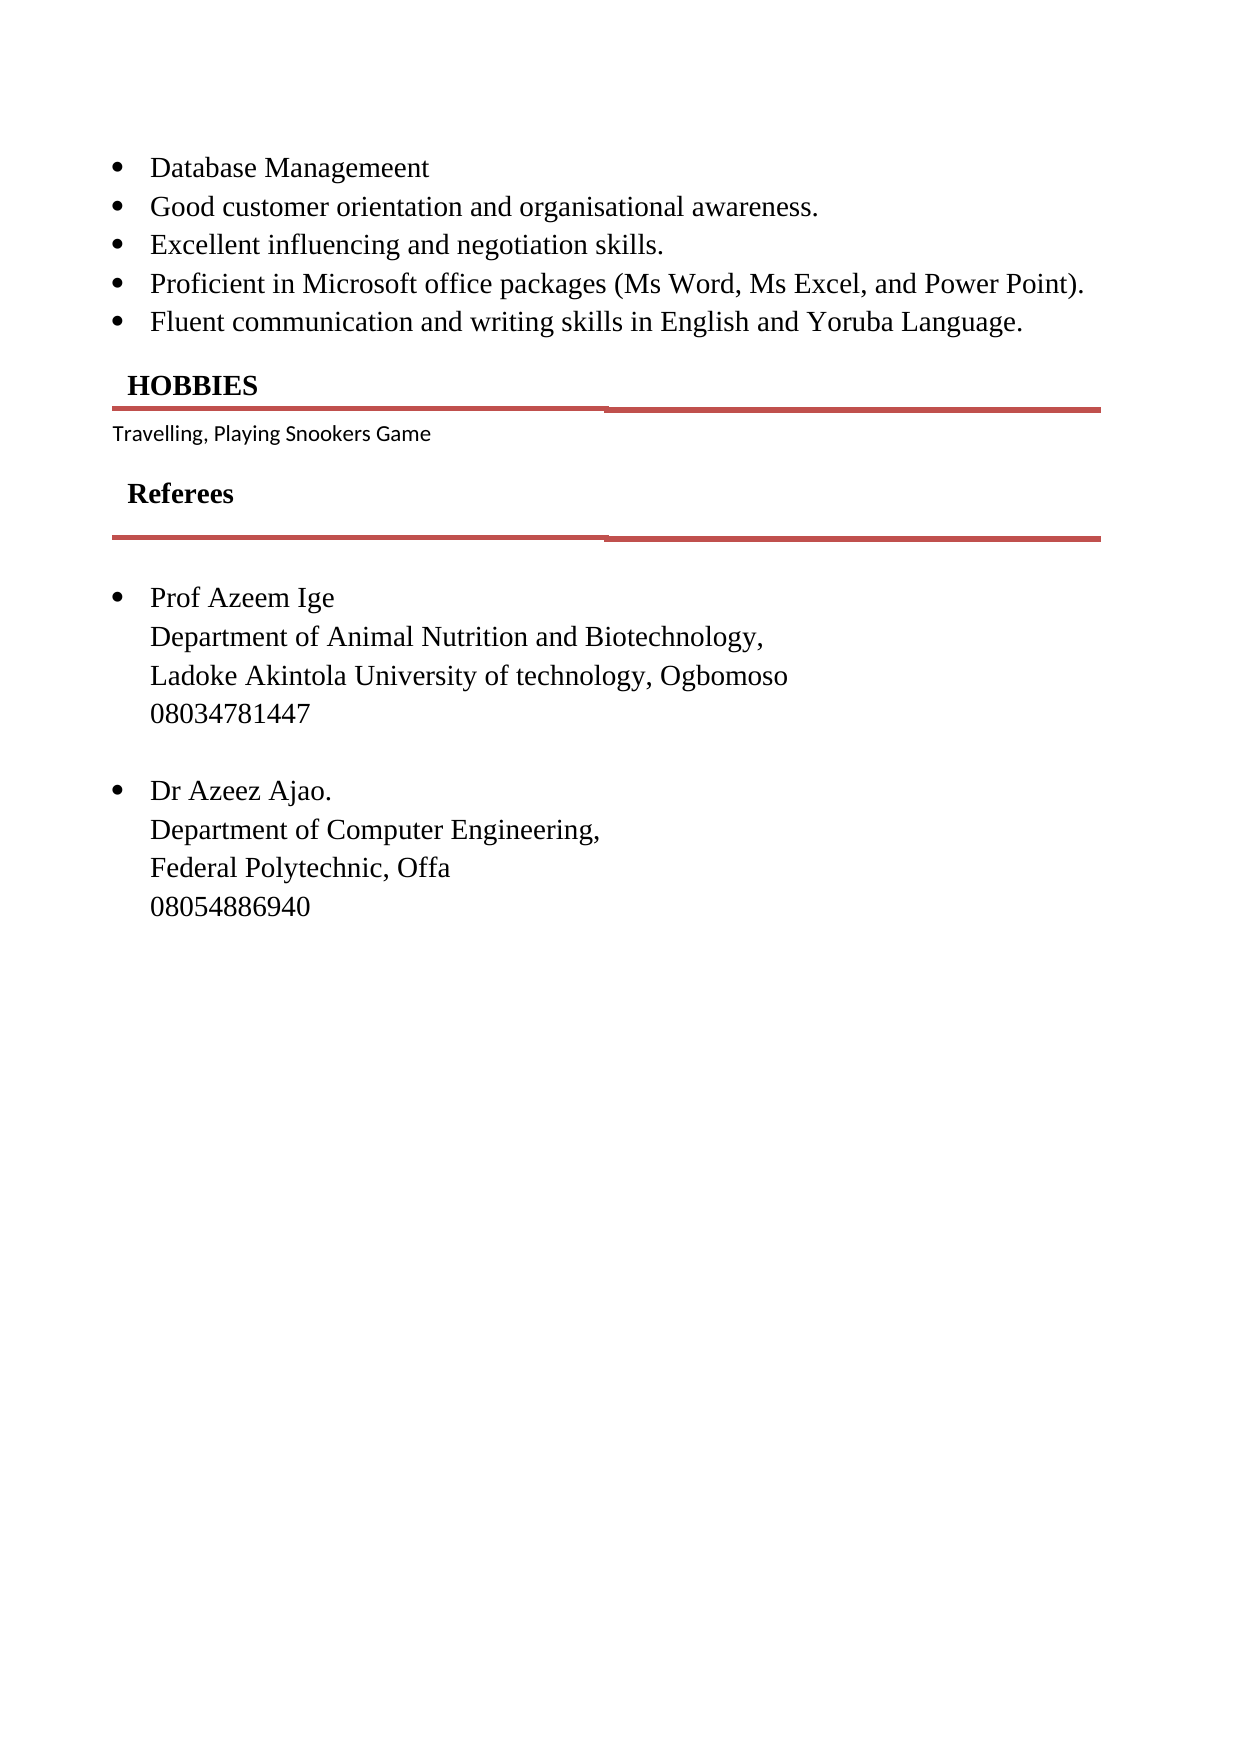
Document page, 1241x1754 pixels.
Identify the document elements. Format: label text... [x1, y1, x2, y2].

list Prof Azeem Ige [112, 581, 1146, 614]
list Fluent communication and writing skills in English and Yoruba Language. [112, 304, 1146, 338]
list 08034781447 [150, 696, 1146, 730]
list Department of Computer Engineering, [150, 812, 1146, 846]
list 08054886940 [150, 889, 1146, 923]
subtitle Referees [112, 476, 1128, 510]
list Department of Animal Nutrition and Biotechnology, [150, 619, 1146, 653]
text Travelling, Playing Snookers Game [112, 419, 1128, 447]
list Ladoke Akintola University of technology, Ogbomoso [150, 658, 1146, 691]
list Proficient in Microsoft office packages (Ms Word, Ms Excel, and Power Point). [112, 266, 1146, 299]
list Dr Azeez Ajao. [112, 773, 1146, 807]
list Federal Polytechnic, Offa [150, 851, 1146, 884]
list Good customer orientation and organisational awareness. [112, 189, 1146, 222]
subtitle HOBBIES [112, 368, 1128, 402]
list Excellent influencing and negotiation skills. [112, 227, 1146, 261]
list Database Managemeent [112, 150, 1146, 184]
